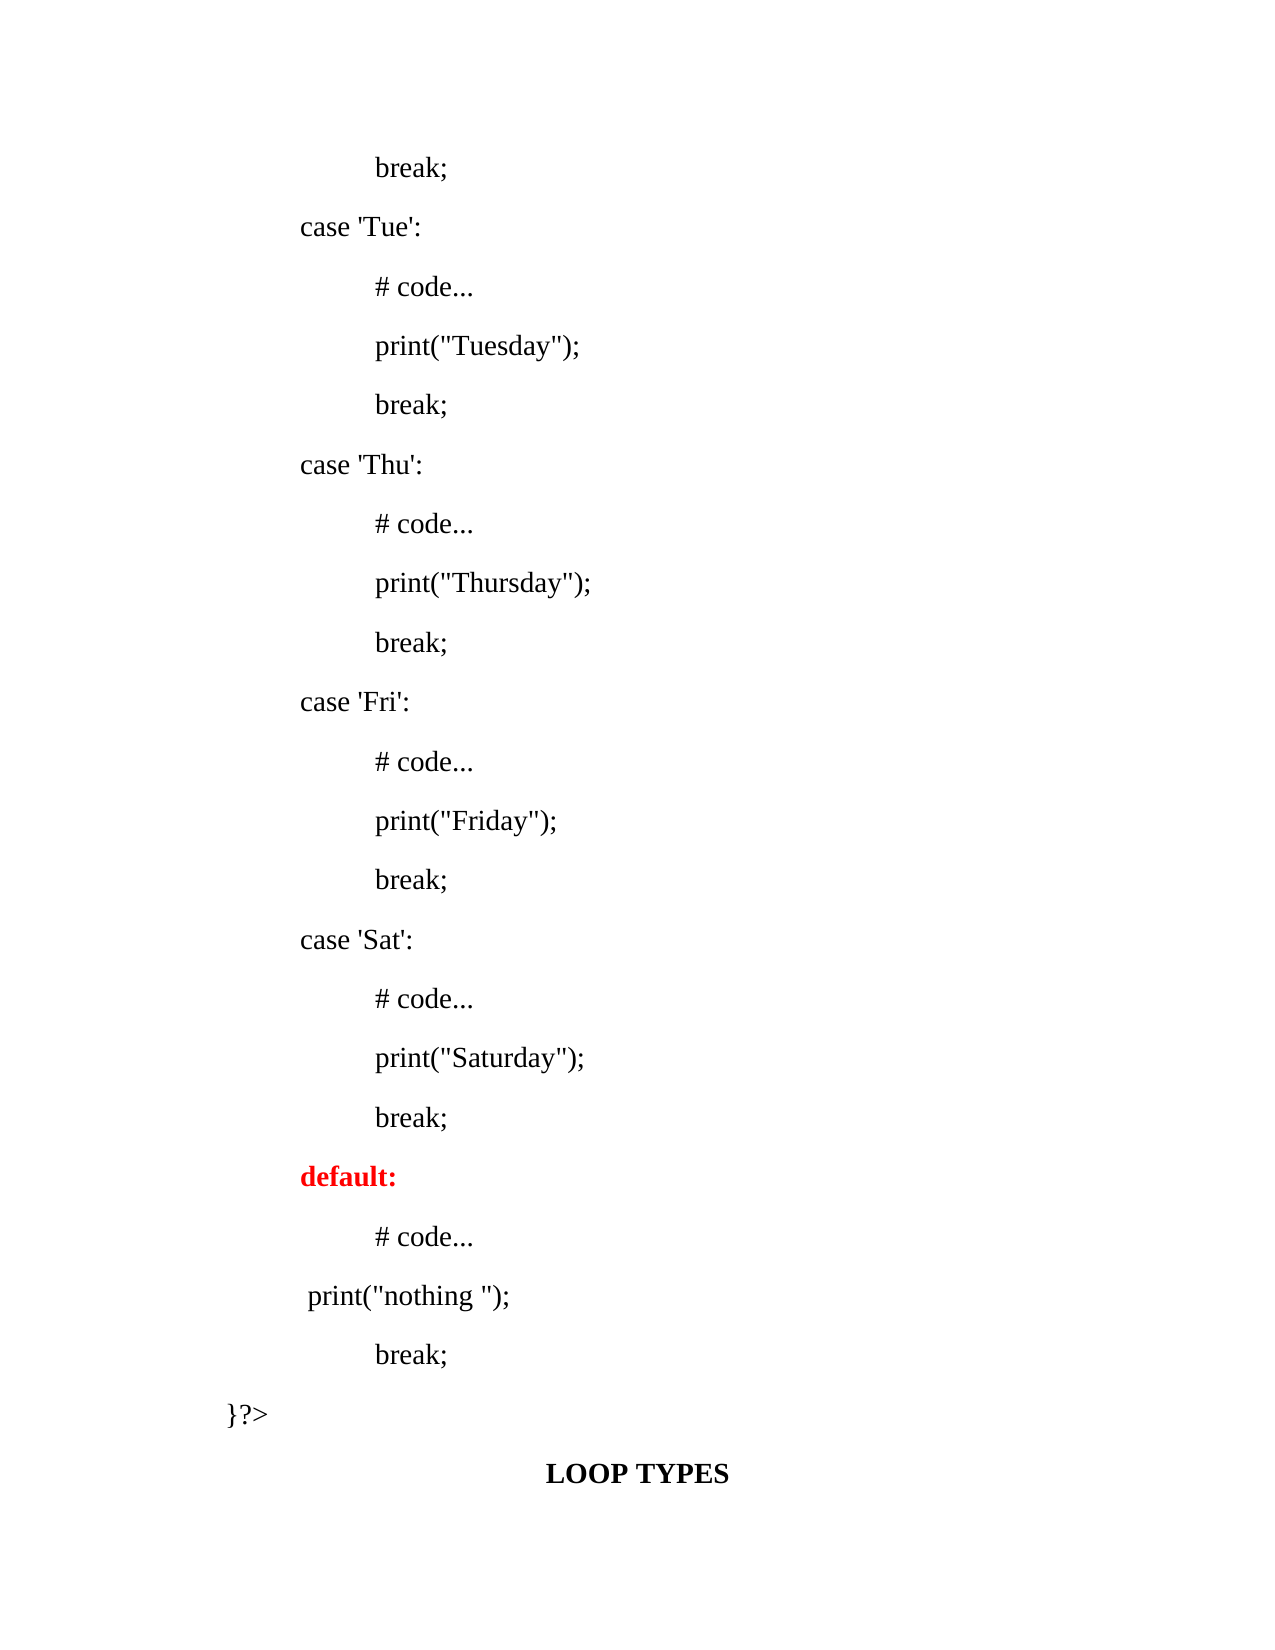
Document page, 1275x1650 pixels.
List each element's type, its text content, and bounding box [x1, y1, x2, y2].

text # code... [225, 269, 1125, 302]
text print("Friday"); [225, 803, 1125, 837]
text print("Thursday"); [225, 566, 1125, 599]
text print("Saturday"); [225, 1041, 1125, 1074]
text LOOP TYPES [150, 1456, 1125, 1490]
text break; [225, 1337, 1125, 1371]
text print("nothing "); [225, 1278, 1125, 1312]
text # code... [225, 506, 1125, 540]
text break; [225, 1100, 1125, 1133]
text break; [225, 150, 1125, 183]
text # code... [225, 744, 1125, 777]
text break; [225, 387, 1125, 421]
text case 'Fri': [225, 684, 1125, 718]
text case 'Tue': [225, 209, 1125, 243]
text # code... [225, 1219, 1125, 1252]
text # code... [225, 981, 1125, 1015]
text print("Tuesday"); [225, 328, 1125, 362]
text case 'Thu': [225, 447, 1125, 480]
text break; [225, 625, 1125, 658]
text case 'Sat': [225, 922, 1125, 955]
text break; [225, 862, 1125, 896]
text default: [225, 1159, 1125, 1193]
text }?> [225, 1397, 1125, 1430]
